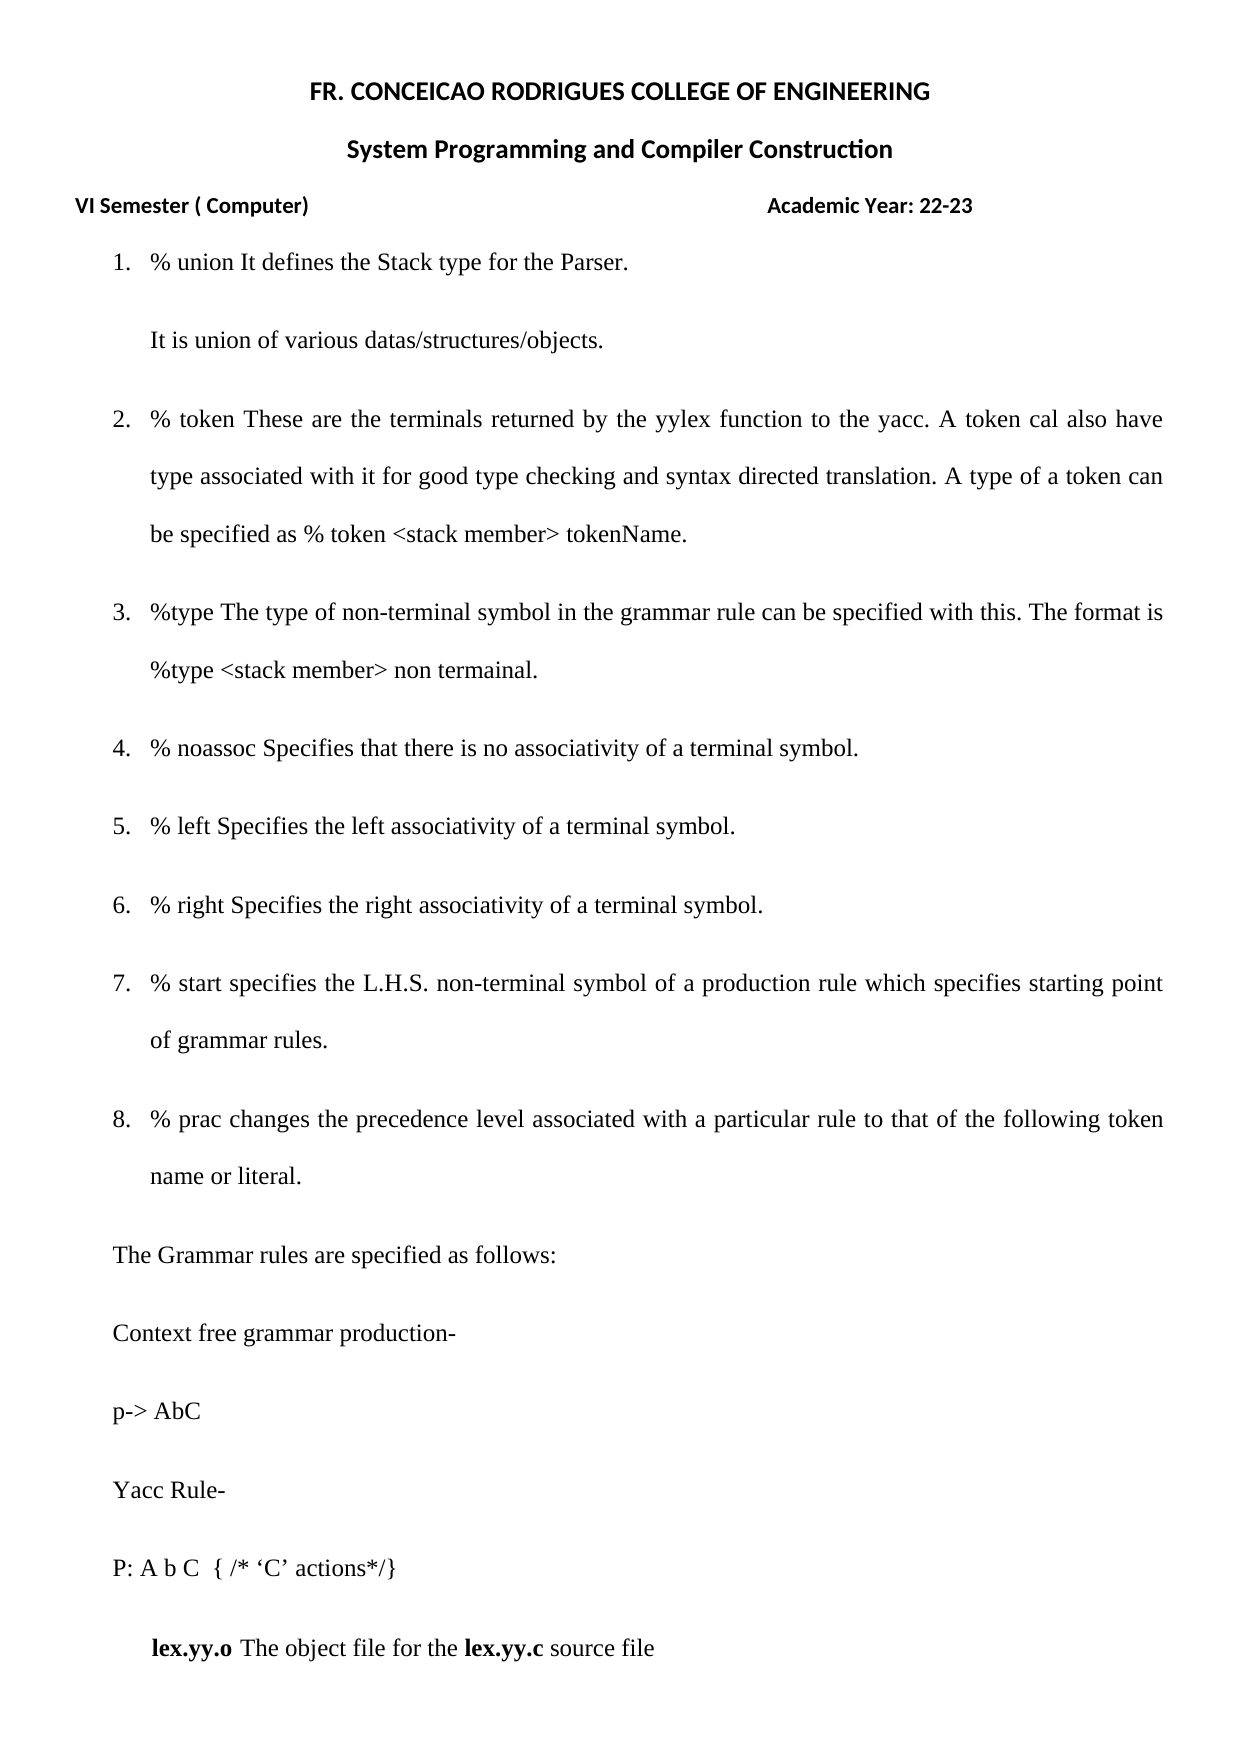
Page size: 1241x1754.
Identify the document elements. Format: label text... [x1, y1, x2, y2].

list % token These are the terminals returned by the yylex function to the yacc. A token cal also have type associated with it for good type checking and syntax directed translation. A type of a token can be specified as % token <stack member> tokenName. [112, 404, 1165, 548]
list % right Specifies the right associativity of a terminal symbol. [112, 890, 1165, 918]
text p-> AbC [112, 1396, 1165, 1425]
table_header lex.yy.o [150, 1631, 238, 1663]
text P: A b C { /* ‘C’ actions*/} [112, 1553, 1165, 1582]
text The Grammar rules are specified as follows: [112, 1240, 1165, 1268]
list %type The type of non-terminal symbol in the grammar rule can be specified with this. The format is %type <stack member> non termainal. [112, 597, 1165, 683]
table_header The object file for the lex.yy.c source file [239, 1631, 661, 1663]
list % noassoc Specifies that there is no associativity of a terminal symbol. [112, 733, 1165, 762]
list % start specifies the L.H.S. non-terminal symbol of a production rule which specifies starting point of grammar rules. [112, 968, 1165, 1054]
list % left Specifies the left associativity of a terminal symbol. [112, 811, 1165, 840]
text Context free grammar production- [112, 1318, 1165, 1347]
text Yacc Rule- [112, 1475, 1165, 1503]
list % prac changes the precedence level associated with a particular rule to that of the following token name or literal. [112, 1104, 1165, 1190]
text It is union of various datas/structures/objects. [150, 326, 1165, 354]
list % union It defines the Stack type for the Parser. [112, 247, 1165, 276]
